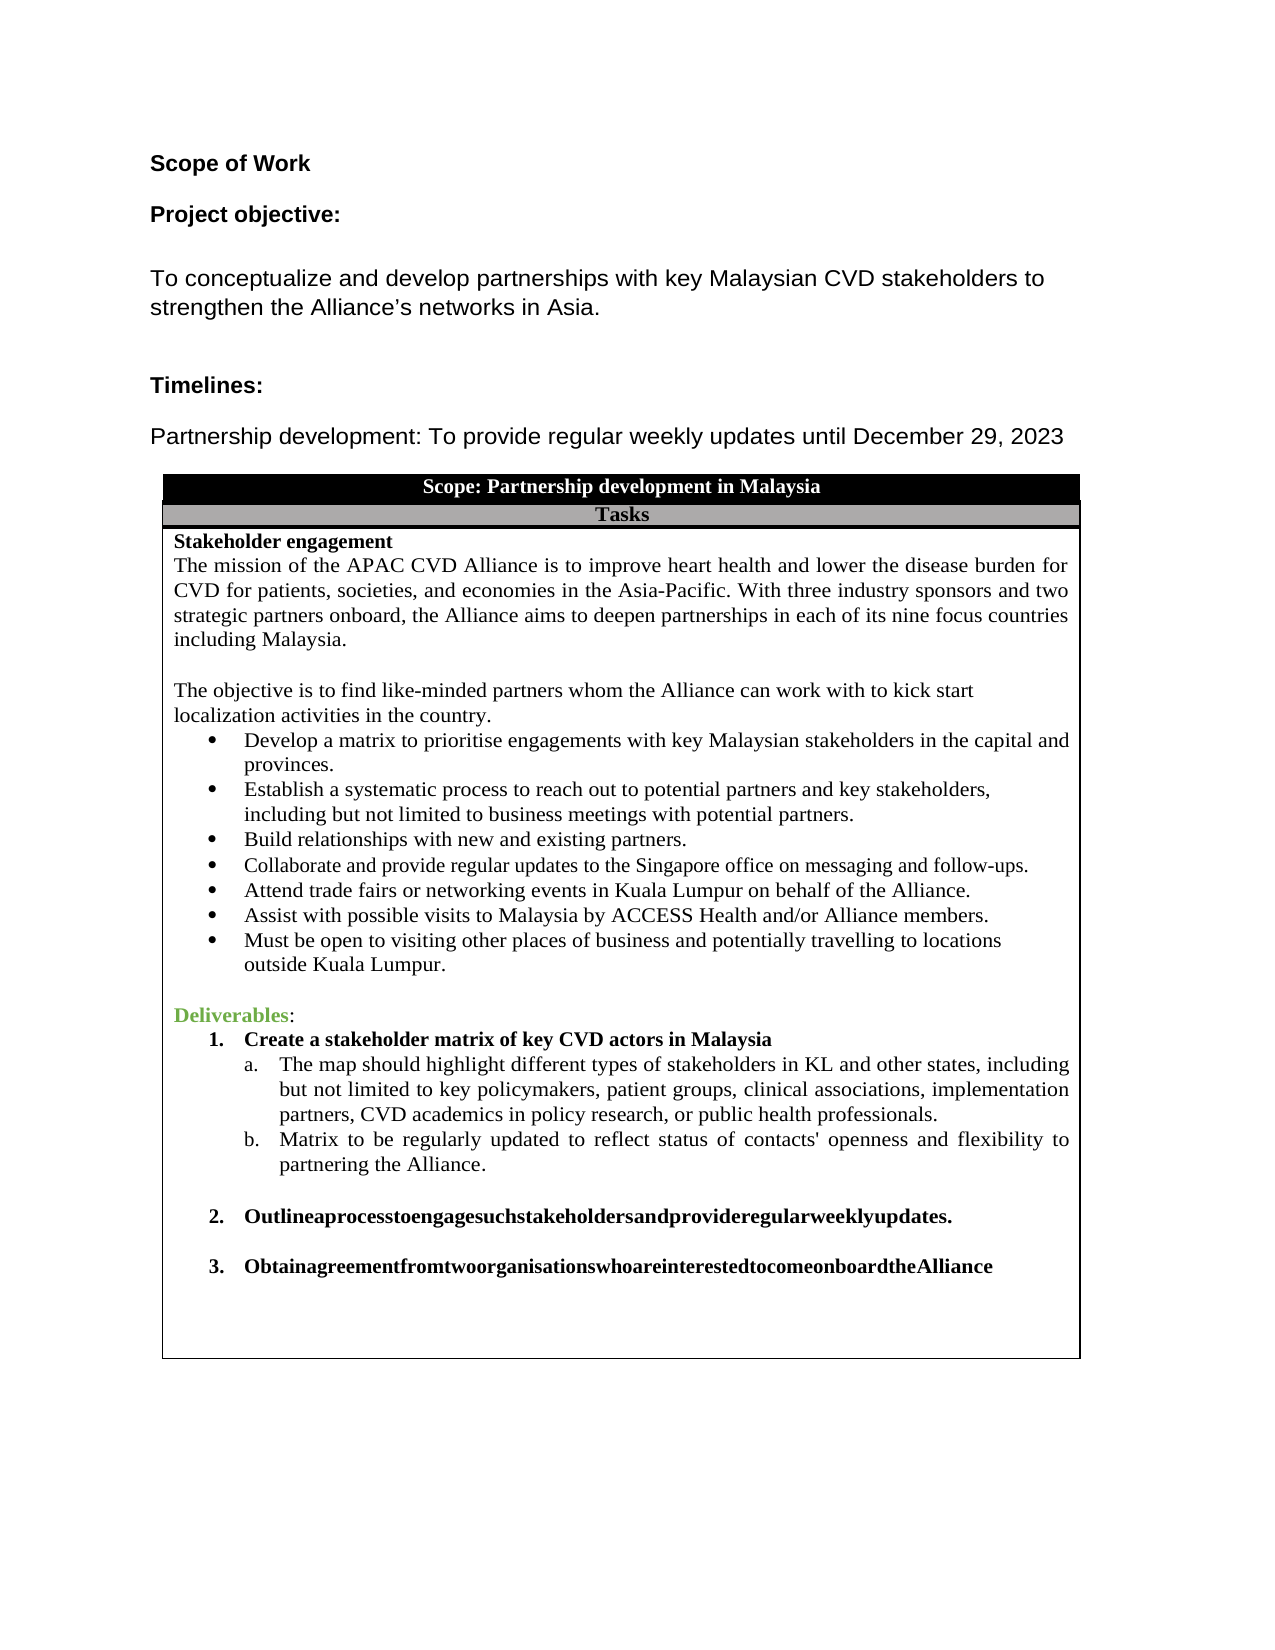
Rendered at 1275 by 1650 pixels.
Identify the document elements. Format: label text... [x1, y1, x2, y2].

table_cell Stakeholder engagement The mission of the APAC CVD Alliance is to improve heart health and lower the disease burden for CVD for patients, societies, and economies in the Asia-Pacific. With three industry sponsors and two strategic partners onboard, the Alliance aims to deepen partnerships in each of its nine focus countries including Malaysia. The objective is to find like-minded partners whom the Alliance can work with to kick start localization activities in the country. Develop a matrix to prioritise engagements with key Malaysian stakeholders in the capital and provinces. Establish a systematic process to reach out to potential partners and key stakeholders, including but not limited to business meetings with potential partners. Build relationships with new and existing partners. Collaborate and provide regular updates to the Singapore office on messaging and follow-ups. Attend trade fairs or networking events in Kuala Lumpur on behalf of the Alliance. Assist with possible visits to Malaysia by ACCESS Health and/or Alliance members. Must be open to visiting other places of business and potentially travelling to locations outside Kuala Lumpur. Deliverables: Create a stakeholder matrix of key CVD actors in Malaysia The map should highlight different types of stakeholders in KL and other states, including but not limited to key policymakers, patient groups, clinical associations, implementation partners, CVD academics in policy research, or public health professionals. Matrix to be regularly updated to reflect status of contacts' openness and flexibility to partnering the Alliance. Outlineaprocesstoengagesuchstakeholdersandprovideregularweeklyupdates. ObtainagreementfromtwoorganisationswhoareinterestedtocomeonboardtheAlliance [163, 529, 1079, 1358]
subtitle Project objective: [150, 201, 1125, 227]
text Scope of Work [150, 150, 1125, 176]
table_cell Tasks [163, 505, 1079, 525]
text To conceptualize and develop partnerships with key Malaysian CVD stakeholders to strengthen the Alliance’s networks in Asia. [150, 265, 1114, 320]
table_header Scope: Partnership development in Malaysia [163, 474, 1080, 500]
text Partnership development: To provide regular weekly updates until December 29, 2023 [150, 423, 1125, 450]
text Timelines: [150, 372, 1125, 399]
